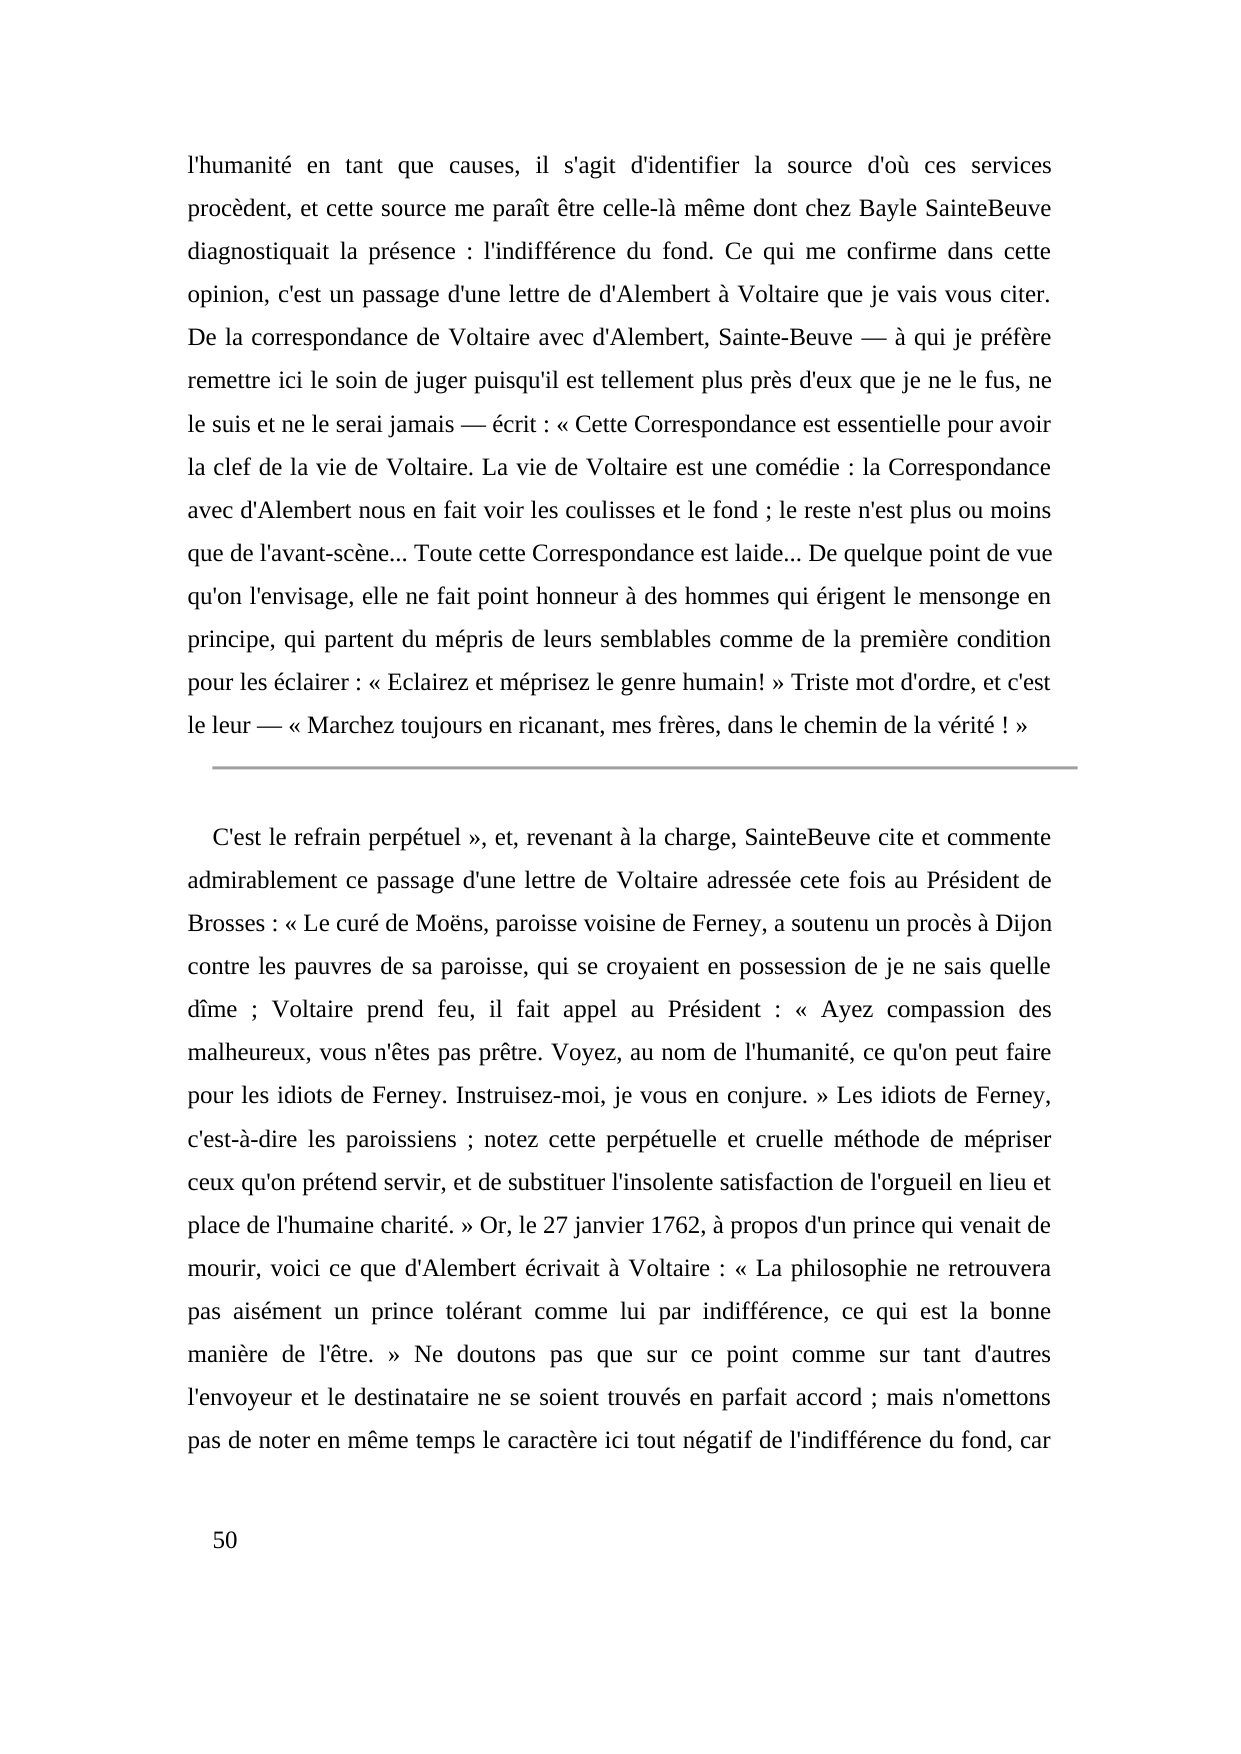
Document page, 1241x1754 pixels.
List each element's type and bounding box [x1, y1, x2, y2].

text [187, 822, 1053, 1454]
text [187, 150, 1053, 739]
